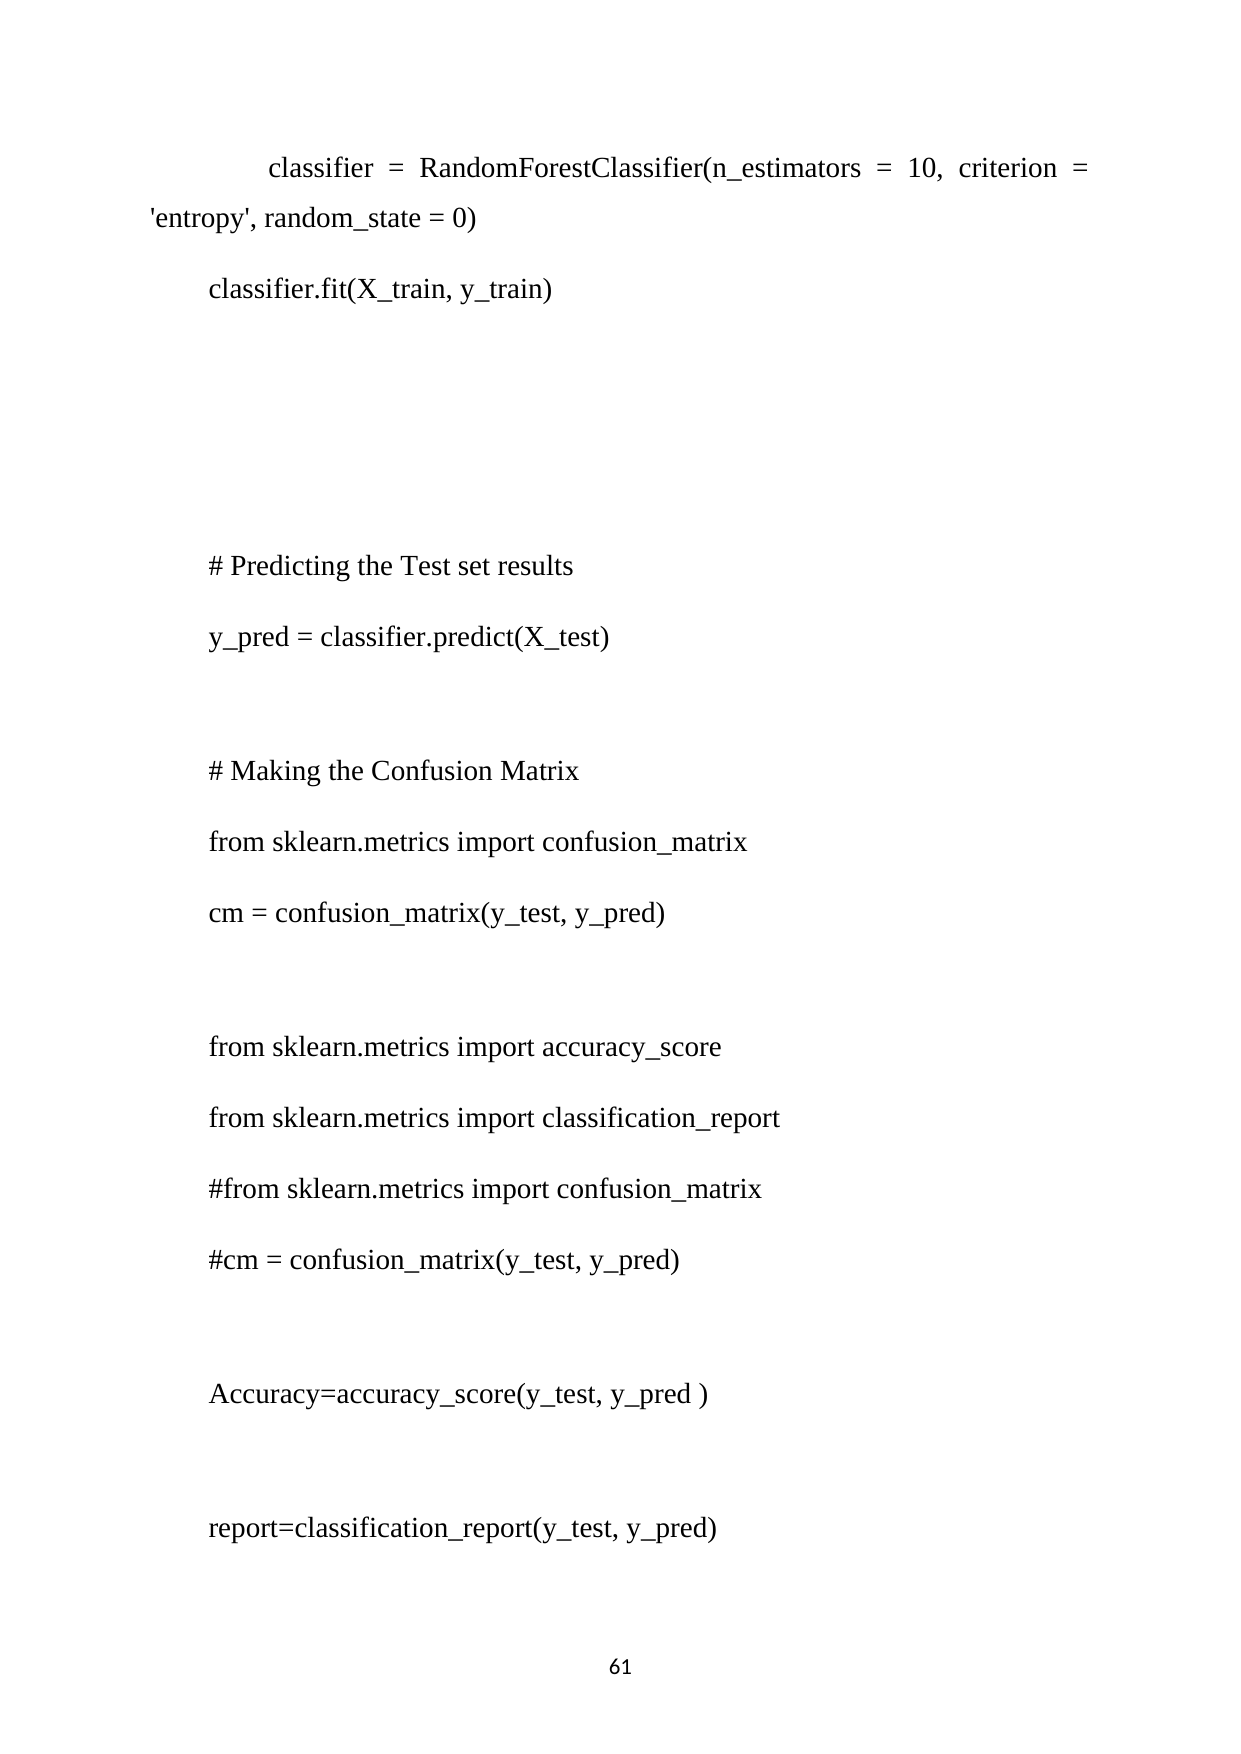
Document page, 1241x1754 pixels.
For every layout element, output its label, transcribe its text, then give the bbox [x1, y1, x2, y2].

text classifier = RandomForestClassifier(n_estimators = 10, criterion = 'entropy', random_state = 0) [150, 150, 1090, 234]
text Accuracy=accuracy_score(y_test, y_pred ) [150, 1376, 1090, 1410]
text classifier.fit(X_train, y_train) [150, 271, 1090, 305]
text # Predicting the Test set results [150, 548, 1090, 581]
text #from sklearn.metrics import confusion_matrix [150, 1171, 1090, 1205]
text from sklearn.metrics import confusion_matrix [150, 824, 1090, 857]
text from sklearn.metrics import classification_report [150, 1100, 1090, 1134]
text report=classification_report(y_test, y_pred) [150, 1510, 1090, 1544]
text from sklearn.metrics import accuracy_score [150, 1029, 1090, 1063]
text # Making the Confusion Matrix [150, 753, 1090, 786]
text #cm = confusion_matrix(y_test, y_pred) [150, 1242, 1090, 1276]
text cm = confusion_matrix(y_test, y_pred) [150, 895, 1090, 929]
text y_pred = classifier.predict(X_test) [150, 619, 1090, 652]
